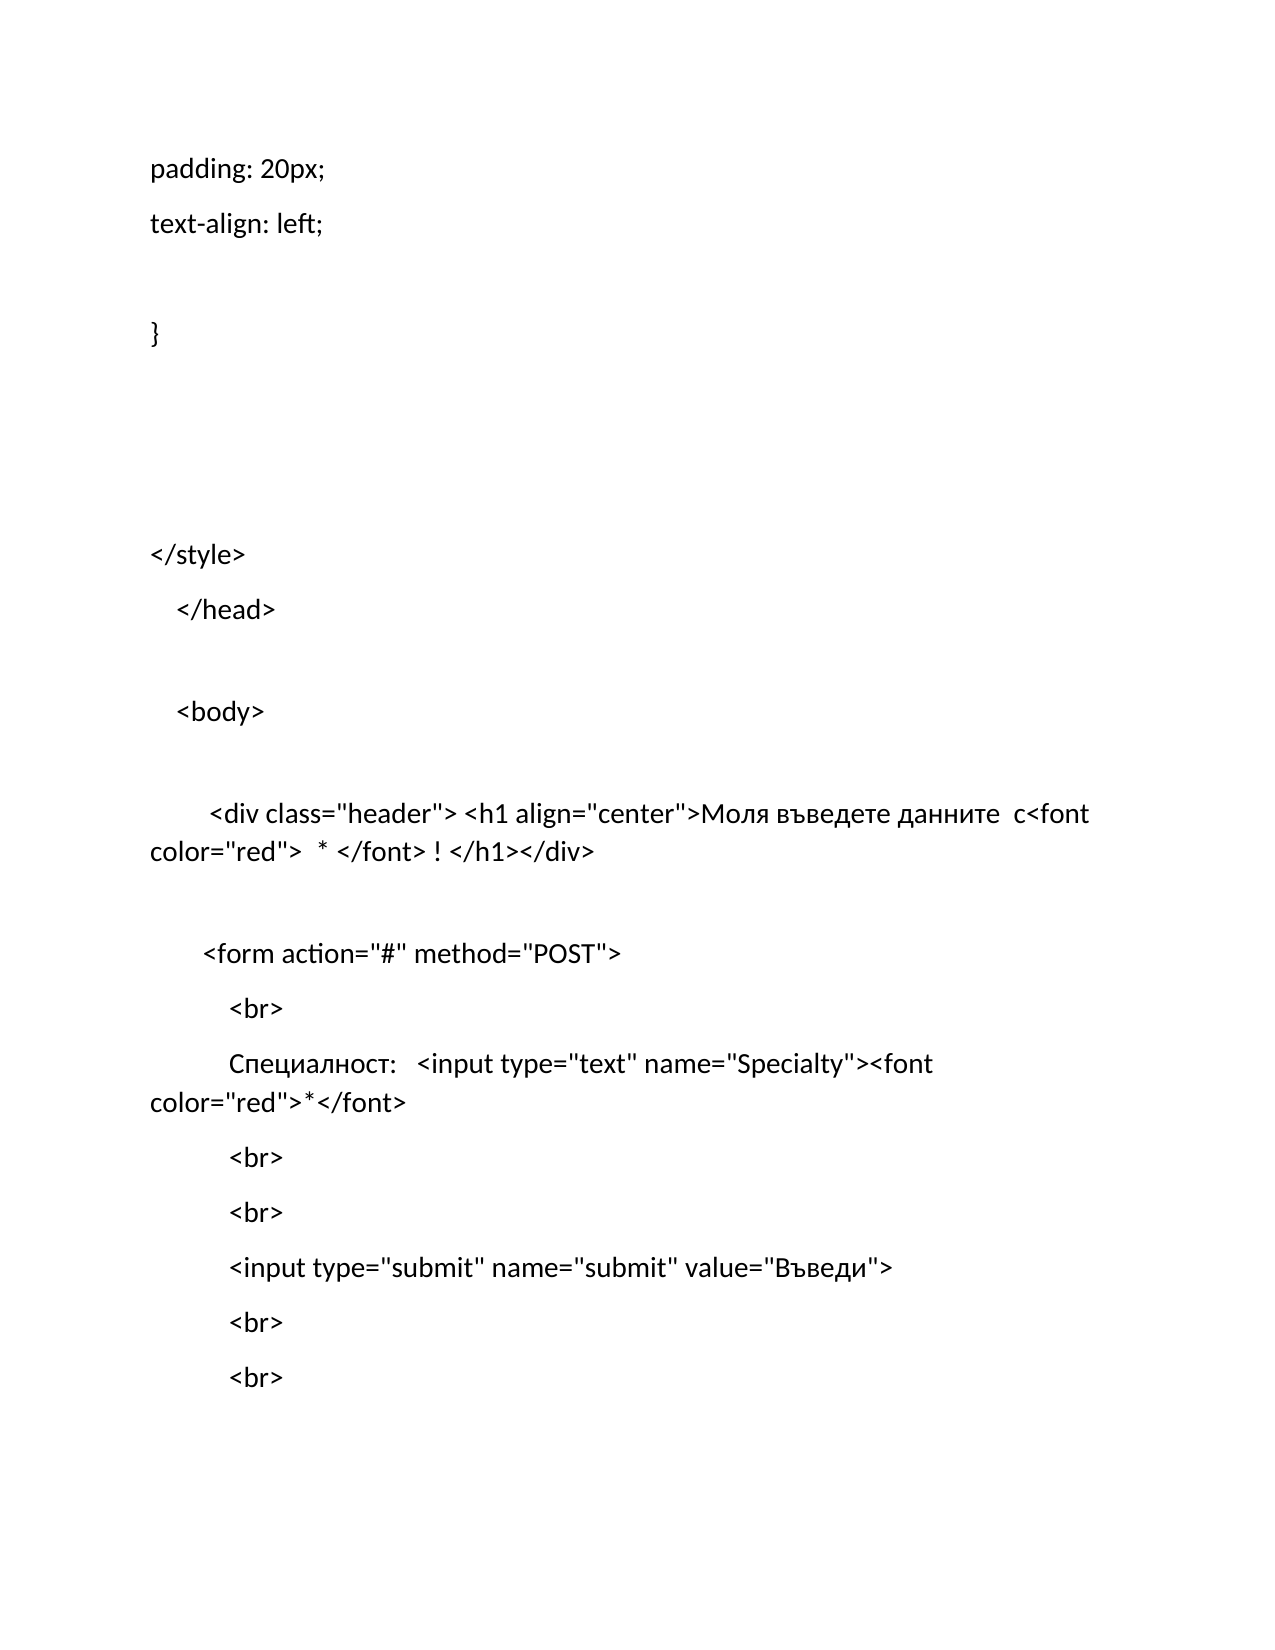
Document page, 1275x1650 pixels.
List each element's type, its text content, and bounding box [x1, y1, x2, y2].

text <form action="#" method="POST"> [150, 935, 1125, 971]
text padding: 20px; [150, 150, 1125, 186]
text text-align: left; [150, 205, 1125, 241]
text <br> [150, 1194, 1125, 1230]
text <div class="header"> <h1 align="center">Моля въведете данните с<font color="red"> * </font> ! </h1></div> [150, 795, 1125, 869]
text <br> [150, 990, 1125, 1026]
text Специалност: <input type="text" name="Specialty"><font color="red">*</font> [150, 1045, 1125, 1119]
text <input type="submit" name="submit" value="Въведи"> [150, 1249, 1125, 1285]
text <br> [150, 1139, 1125, 1174]
text <br> [150, 1304, 1125, 1340]
text <br> [150, 1359, 1125, 1395]
text </style> [150, 536, 1125, 571]
text <body> [150, 693, 1125, 728]
text </head> [150, 591, 1125, 626]
text } [150, 315, 1125, 351]
